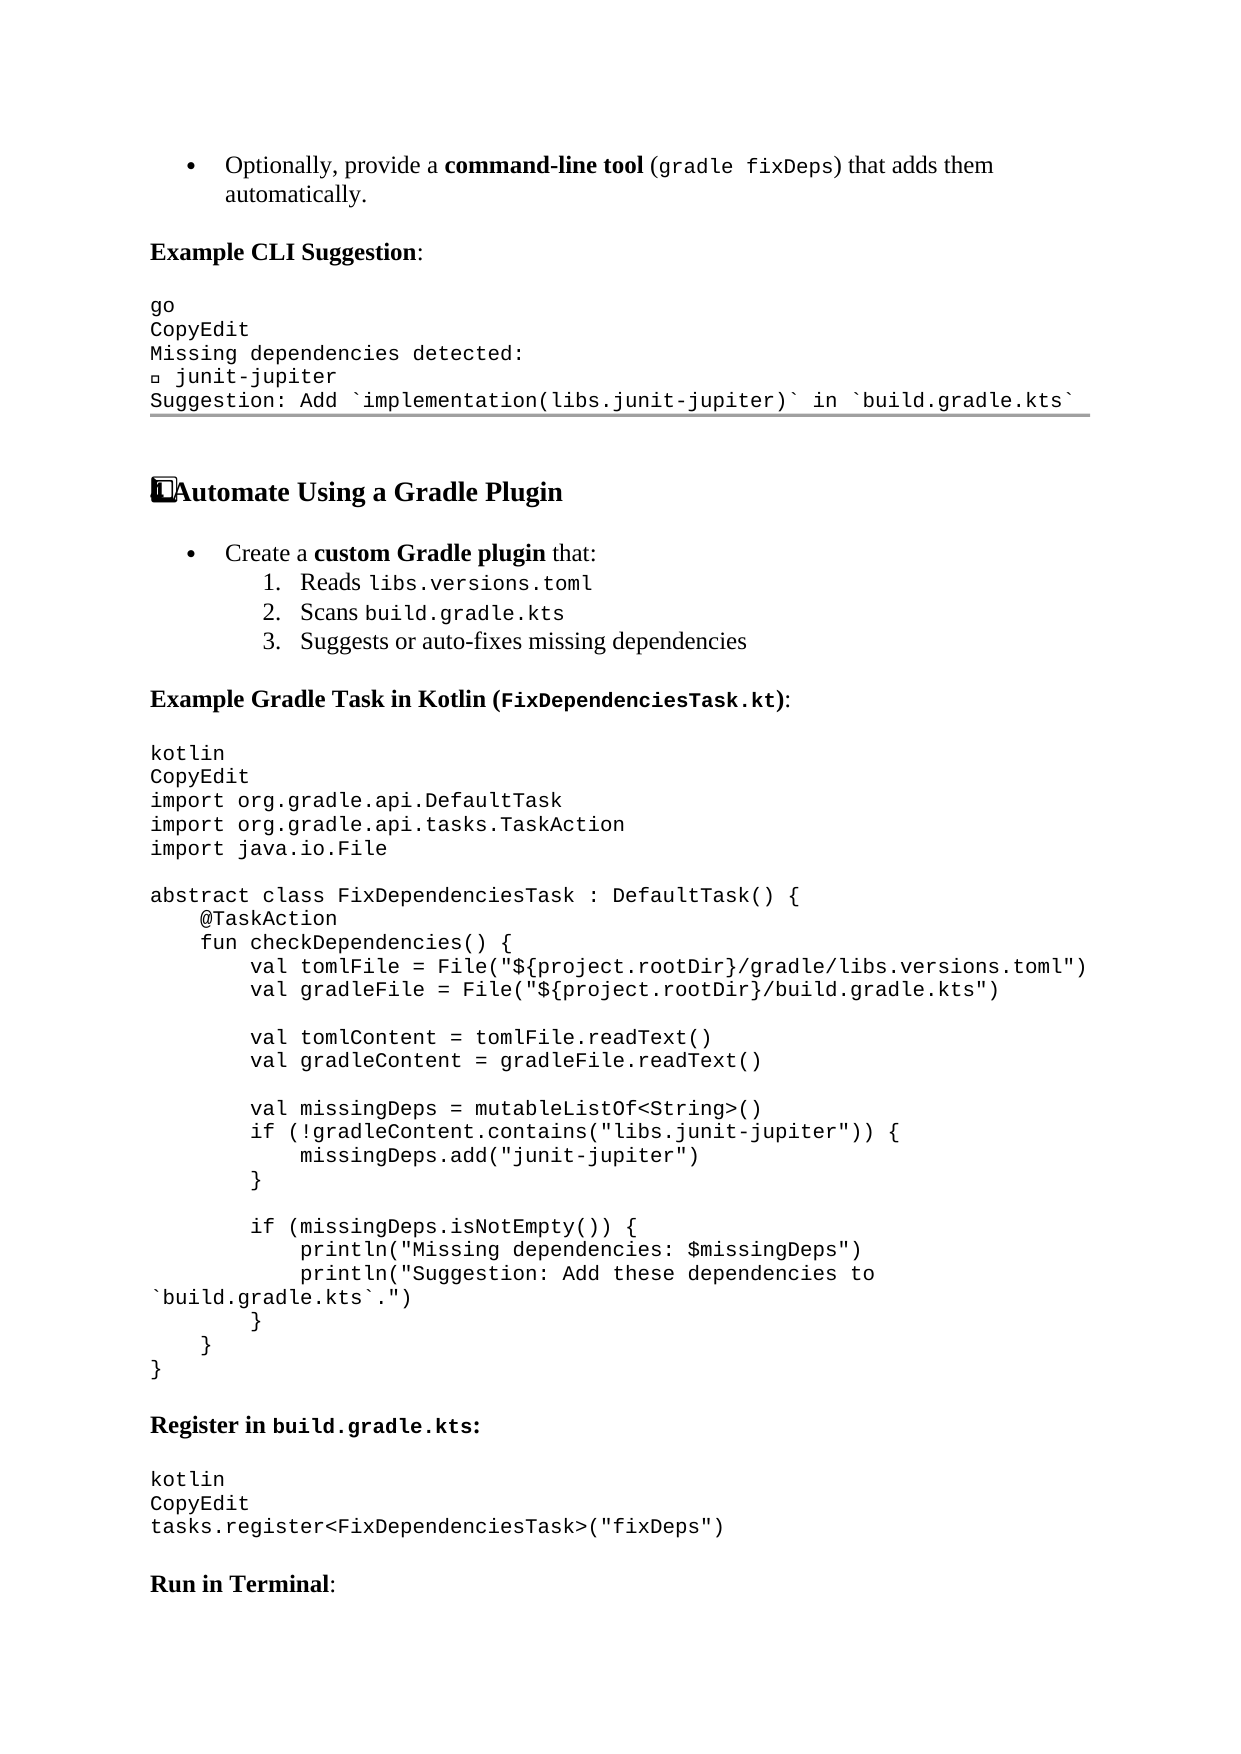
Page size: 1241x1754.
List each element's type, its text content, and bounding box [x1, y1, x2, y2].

text go [150, 295, 1090, 319]
list Reads libs.versions.toml [262, 567, 1090, 597]
text val gradleFile = File("${project.rootDir}/build.gradle.kts") [150, 979, 1090, 1003]
text Register in build.gradle.kts: [150, 1411, 1090, 1440]
text 4️⃣ Automate Using a Gradle Plugin [150, 471, 1090, 509]
text } [150, 1168, 1090, 1192]
text } [150, 1334, 1090, 1358]
text Run in Terminal: [150, 1569, 1090, 1598]
text import org.gradle.api.tasks.TaskAction [150, 814, 1090, 837]
text val tomlContent = tomlFile.readText() [150, 1027, 1090, 1050]
text @TaskAction [150, 908, 1090, 932]
text } [150, 1310, 1090, 1334]
text CopyEdit [150, 319, 1090, 343]
text import java.io.File [150, 837, 1090, 861]
text abstract class FixDependenciesTask : DefaultTask() { [150, 885, 1090, 908]
text val tomlFile = File("${project.rootDir}/gradle/libs.versions.toml") [150, 956, 1090, 979]
text val missingDeps = mutableListOf<String>() [150, 1098, 1090, 1121]
text CopyEdit [150, 767, 1090, 790]
text missingDeps.add("junit-jupiter") [150, 1145, 1090, 1168]
text println("Suggestion: Add these dependencies to `build.gradle.kts`.") [150, 1263, 1090, 1310]
text ✅ junit-jupiter [150, 366, 1090, 390]
text } [150, 1358, 1090, 1381]
text tasks.register<FixDependenciesTask>("fixDeps") [150, 1517, 1090, 1540]
text val gradleContent = gradleFile.readText() [150, 1050, 1090, 1074]
list Create a custom Gradle plugin that: [187, 538, 1090, 567]
text Example Gradle Task in Kotlin (FixDependenciesTask.kt): [150, 684, 1090, 714]
text import org.gradle.api.DefaultTask [150, 790, 1090, 814]
list Suggests or auto-fixes missing dependencies [262, 626, 1090, 655]
text kotlin [150, 1469, 1090, 1493]
text Example CLI Suggestion: [150, 237, 1090, 266]
text CopyEdit [150, 1493, 1090, 1517]
text Missing dependencies detected: [150, 343, 1090, 366]
text kotlin [150, 743, 1090, 767]
text if (missingDeps.isNotEmpty()) { [150, 1216, 1090, 1239]
list Optionally, provide a command-line tool (gradle fixDeps) that adds them automatically. [187, 150, 1090, 208]
text fun checkDependencies() { [150, 932, 1090, 956]
text println("Missing dependencies: $missingDeps") [150, 1239, 1090, 1263]
text if (!gradleContent.contains("libs.junit-jupiter")) { [150, 1121, 1090, 1145]
list Scans build.gradle.kts [262, 597, 1090, 626]
text Suggestion: Add `implementation(libs.junit-jupiter)` in `build.gradle.kts` [150, 390, 1090, 413]
